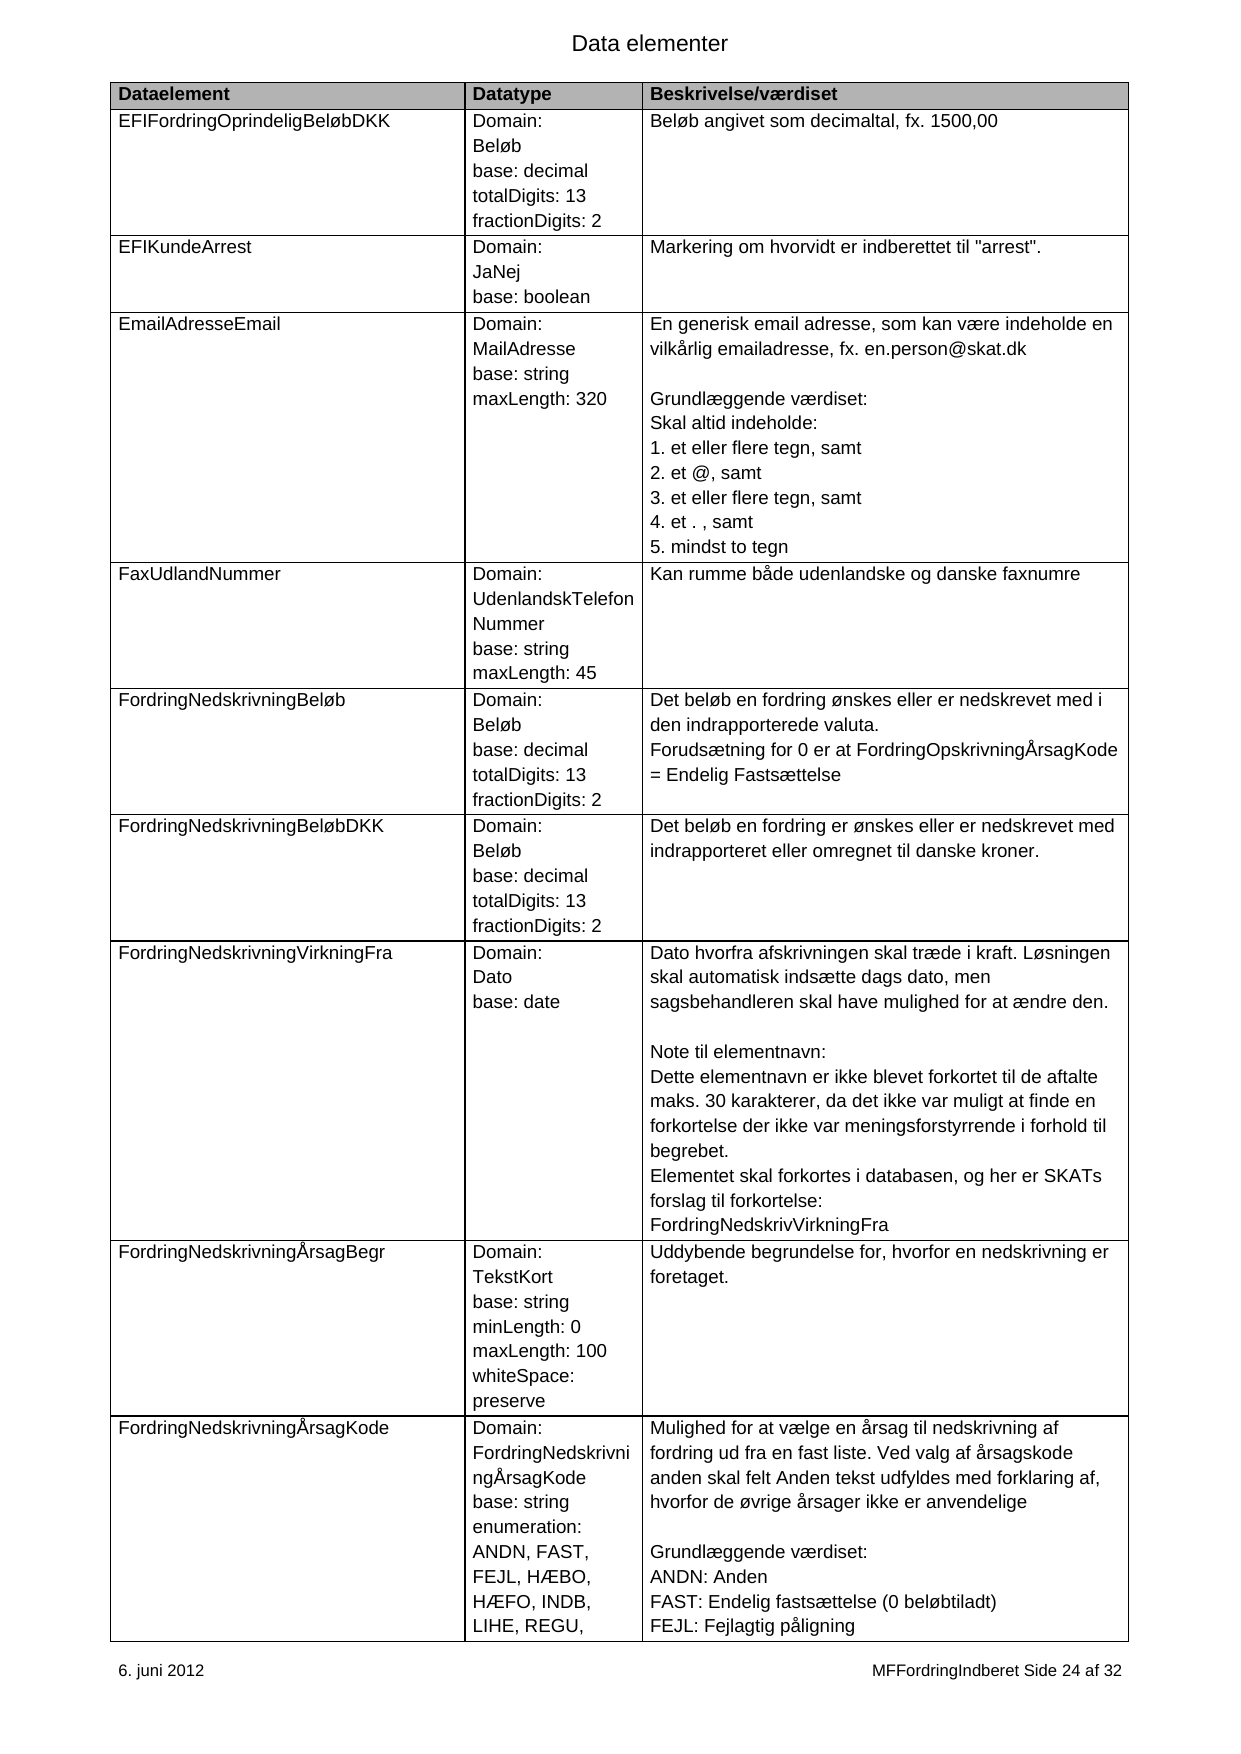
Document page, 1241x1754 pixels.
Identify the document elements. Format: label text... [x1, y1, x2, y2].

table_cell Markering om hvorvidt er indberettet til "arrest". [643, 236, 1128, 311]
table_cell FordringNedskrivningVirkningFra [111, 942, 464, 1239]
table_cell Domain: TekstKort base: string minLength: 0 maxLength: 100 whiteSpace: preserve [466, 1241, 642, 1415]
table_cell Dato hvorfra afskrivningen skal træde i kraft. Løsningen skal automatisk indsætte dags dato, men sagsbehandleren skal have mulighed for at ændre den. Note til elementnavn: Dette elementnavn er ikke blevet forkortet til de aftalte maks. 30 karakterer, da det ikke var muligt at finde en forkortelse der ikke var meningsforstyrrende i forhold til begrebet. Elementet skal forkortes i databasen, og her er SKATs forslag til forkortelse: FordringNedskrivVirkningFra [643, 942, 1128, 1239]
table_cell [466, 110, 642, 235]
table_cell Domain: JaNej base: boolean [466, 236, 642, 311]
table_cell FordringNedskrivningBeløbDKK [111, 815, 464, 940]
table_cell Kan rumme både udenlandske og danske faxnumre [643, 563, 1128, 688]
table_cell Domain: Beløb base: decimal totalDigits: 13 fractionDigits: 2 [466, 815, 642, 940]
table_cell EmailAdresseEmail [111, 313, 464, 561]
table_cell FaxUdlandNummer [111, 563, 464, 688]
table_cell FordringNedskrivningBeløb [111, 689, 464, 814]
table_header Datatype [466, 83, 642, 109]
table_cell Domain: Beløb base: decimal totalDigits: 13 fractionDigits: 2 [466, 689, 642, 814]
table_cell Beløb angivet som decimaltal, fx. 1500,00 [643, 110, 1128, 235]
table_cell Domain: MailAdresse base: string maxLength: 320 [466, 313, 642, 561]
table_cell Domain: UdenlandskTelefonNummer base: string maxLength: 45 [466, 563, 642, 688]
table_cell EFIKundeArrest [111, 236, 464, 311]
table_cell Domain: Dato base: date [466, 942, 642, 1239]
table_cell Det beløb en fordring ønskes eller er nedskrevet med i den indrapporterede valuta. Forudsætning for 0 er at FordringOpskrivningÅrsagKode = Endelig Fastsættelse [643, 689, 1128, 814]
table_header Beskrivelse/værdiset [643, 83, 1128, 109]
table_cell Uddybende begrundelse for, hvorfor en nedskrivning er foretaget. [643, 1241, 1128, 1415]
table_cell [111, 1417, 464, 1641]
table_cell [643, 1417, 1128, 1641]
table_cell EFIFordringOprindeligBeløbDKK [111, 110, 464, 235]
table_cell FordringNedskrivningÅrsagBegr [111, 1241, 464, 1415]
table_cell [466, 1417, 642, 1641]
table_header Dataelement [111, 83, 464, 109]
table_cell Det beløb en fordring er ønskes eller er nedskrevet med indrapporteret eller omregnet til danske kroner. [643, 815, 1128, 940]
table_cell En generisk email adresse, som kan være indeholde en vilkårlig emailadresse, fx. en.person@skat.dk Grundlæggende værdiset: Skal altid indeholde: 1. et eller flere tegn, samt 2. et @, samt 3. et eller flere tegn, samt 4. et . , samt 5. mindst to tegn [643, 313, 1128, 561]
